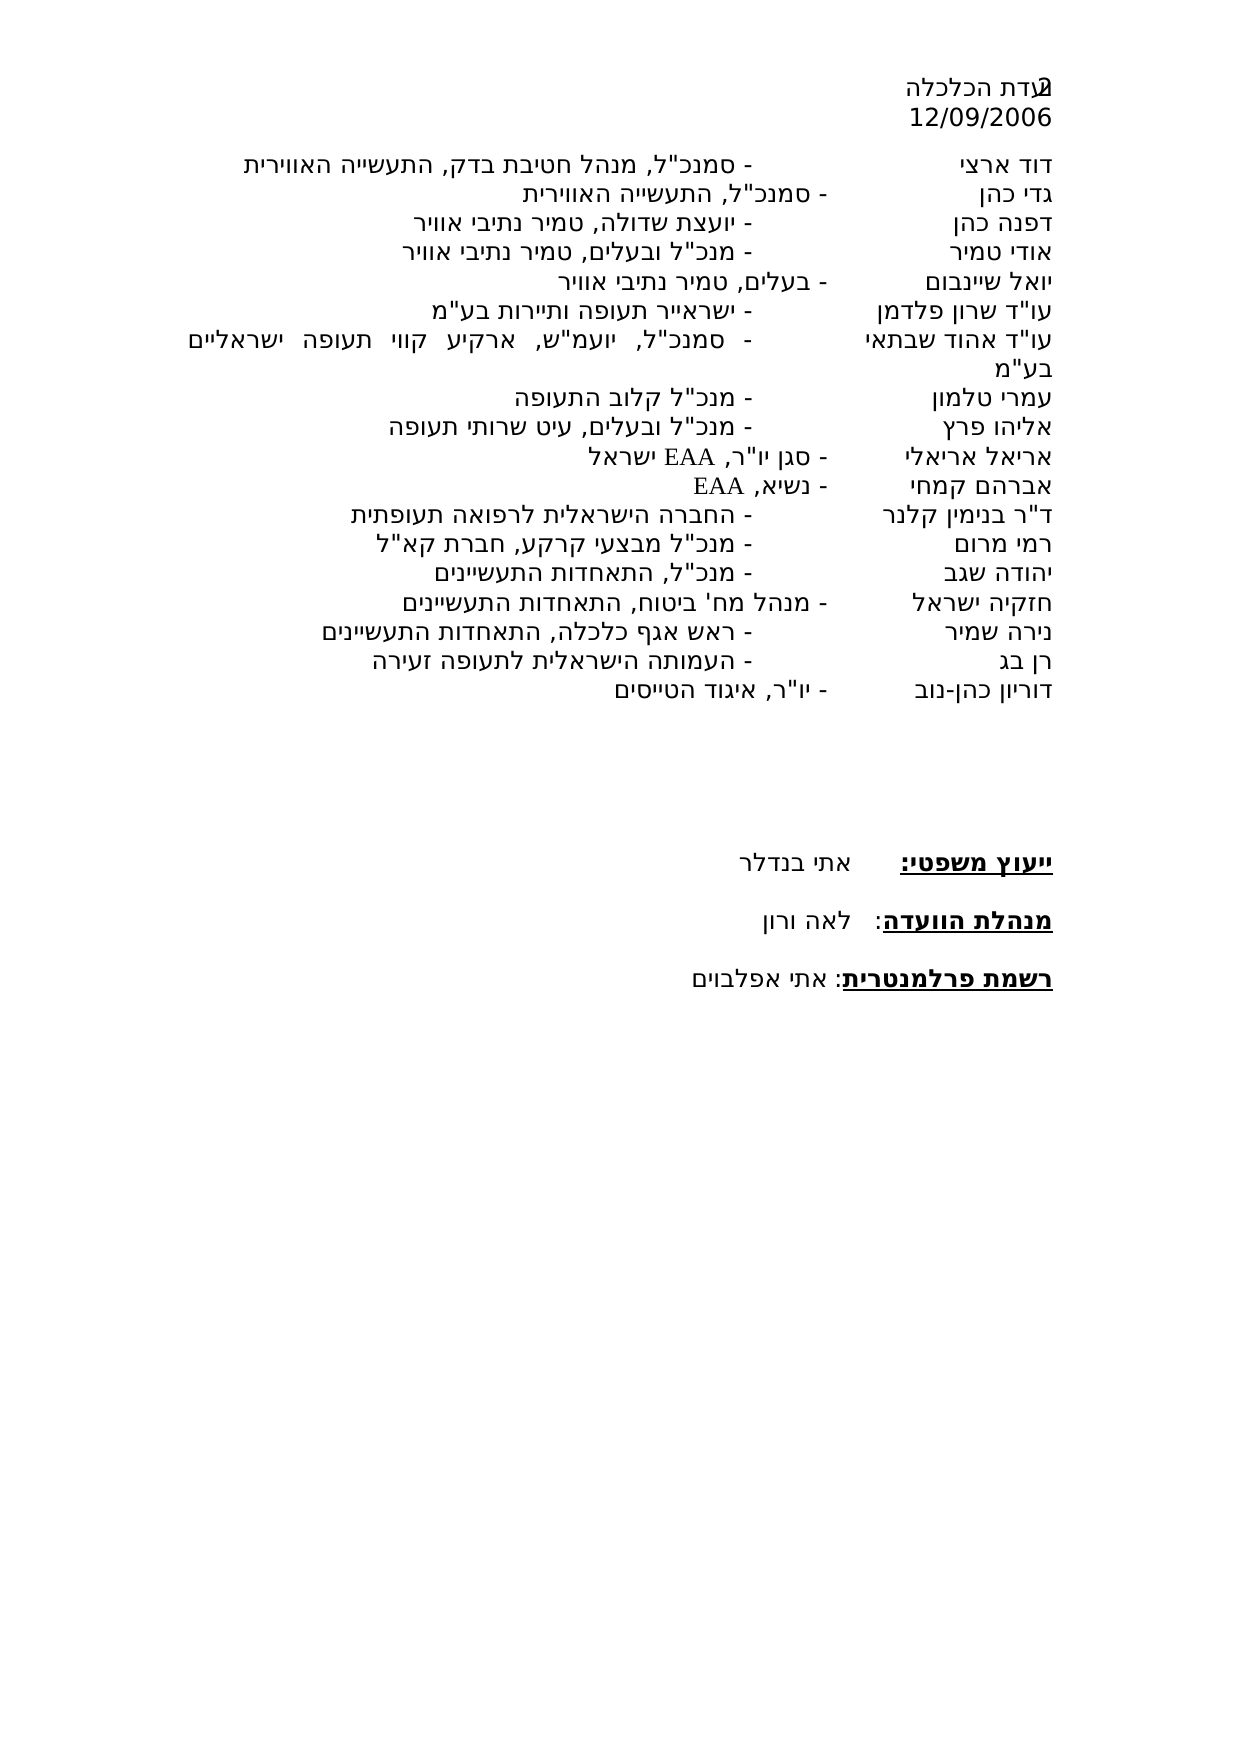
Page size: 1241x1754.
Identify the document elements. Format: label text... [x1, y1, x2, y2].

text עמרי טלמון - מנכ"ל קלוב התעופה [187, 383, 1053, 412]
text דוריון כהן-נוב - יו"ר, איגוד הטייסים [187, 675, 1053, 704]
text עו"ד אהוד שבתאי - סמנכ"ל, יועמ"ש, ארקיע קווי תעופה ישראליים בע"מ [187, 325, 1053, 383]
text מנהלת הוועדה: לאה ורון [187, 906, 1053, 935]
text דוד ארצי - סמנכ"ל, מנהל חטיבת בדק, התעשייה האווירית [187, 150, 1053, 179]
text גדי כהן - סמנכ"ל, התעשייה האווירית [187, 179, 1053, 208]
text חזקיה ישראל - מנהל מח' ביטוח, התאחדות התעשיינים [187, 588, 1053, 617]
text עו"ד שרון פלדמן - ישראייר תעופה ותיירות בע"מ [187, 296, 1053, 325]
text רשמת פרלמנטרית: אתי אפלבוים [187, 964, 1053, 993]
text אליהו פרץ - מנכ"ל ובעלים, עיט שרותי תעופה [187, 412, 1053, 442]
text רן בג - העמותה הישראלית לתעופה זעירה [187, 646, 1053, 675]
text אודי טמיר - מנכ"ל ובעלים, טמיר נתיבי אוויר [187, 237, 1053, 267]
text יהודה שגב - מנכ"ל, התאחדות התעשיינים [187, 558, 1053, 588]
text נירה שמיר - ראש אגף כלכלה, התאחדות התעשיינים [187, 617, 1053, 646]
text ד"ר בנימין קלנר - החברה הישראלית לרפואה תעופתית [187, 500, 1053, 529]
text ייעוץ משפטי: אתי בנדלר [187, 848, 1053, 877]
text אריאל אריאלי - סגן יו"ר, EAA ישראל [187, 442, 1053, 471]
text רמי מרום - מנכ"ל מבצעי קרקע, חברת קא"ל [187, 529, 1053, 558]
text דפנה כהן - יועצת שדולה, טמיר נתיבי אוויר [187, 208, 1053, 237]
text יואל שיינבום - בעלים, טמיר נתיבי אוויר [187, 267, 1053, 296]
text אברהם קמחי - נשיא, EAA [187, 471, 1053, 500]
